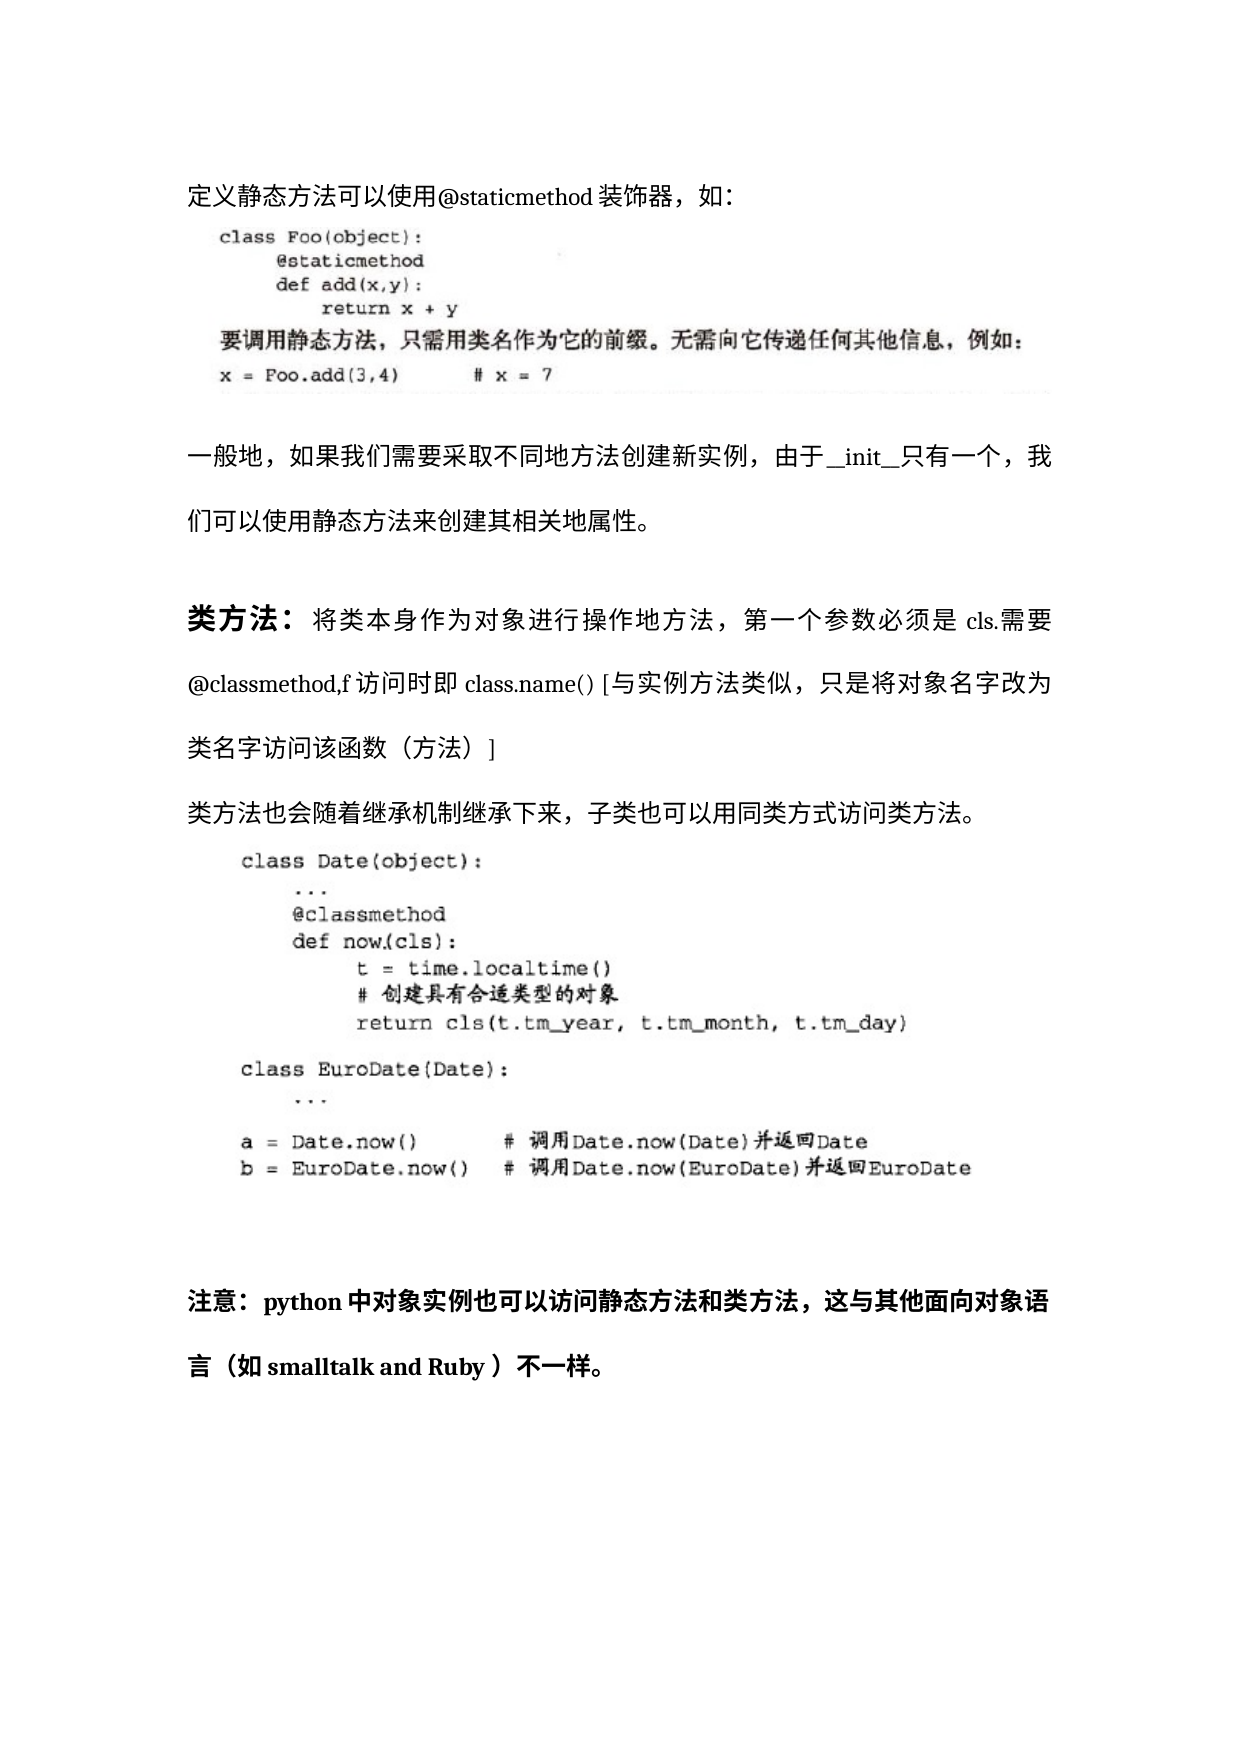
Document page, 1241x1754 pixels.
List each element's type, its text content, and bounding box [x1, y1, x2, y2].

text 类方法也会随着继承机制继承下来，子类也可以用同类方式访问类方法。 [187, 779, 1053, 844]
picture [187, 844, 1053, 1188]
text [187, 162, 1053, 227]
text 注意：python中对象实例也可以访问静态方法和类方法，这与其他面向对象语言（如smalltalk and Ruby ）不一样。 [187, 1267, 1053, 1397]
text 一般地，如果我们需要采取不同地方法创建新实例，由于__init__只有一个，我们可以使用静态方法来创建其相关地属性。 [187, 422, 1053, 552]
text 类方法：将类本身作为对象进行操作地方法，第一个参数必须是cls.需要@classmethod,f访问时即class.name() [与实例方法类似，只是将对象名字改为类名字访问该函数（方法）] [187, 584, 1053, 779]
picture [187, 227, 1053, 394]
